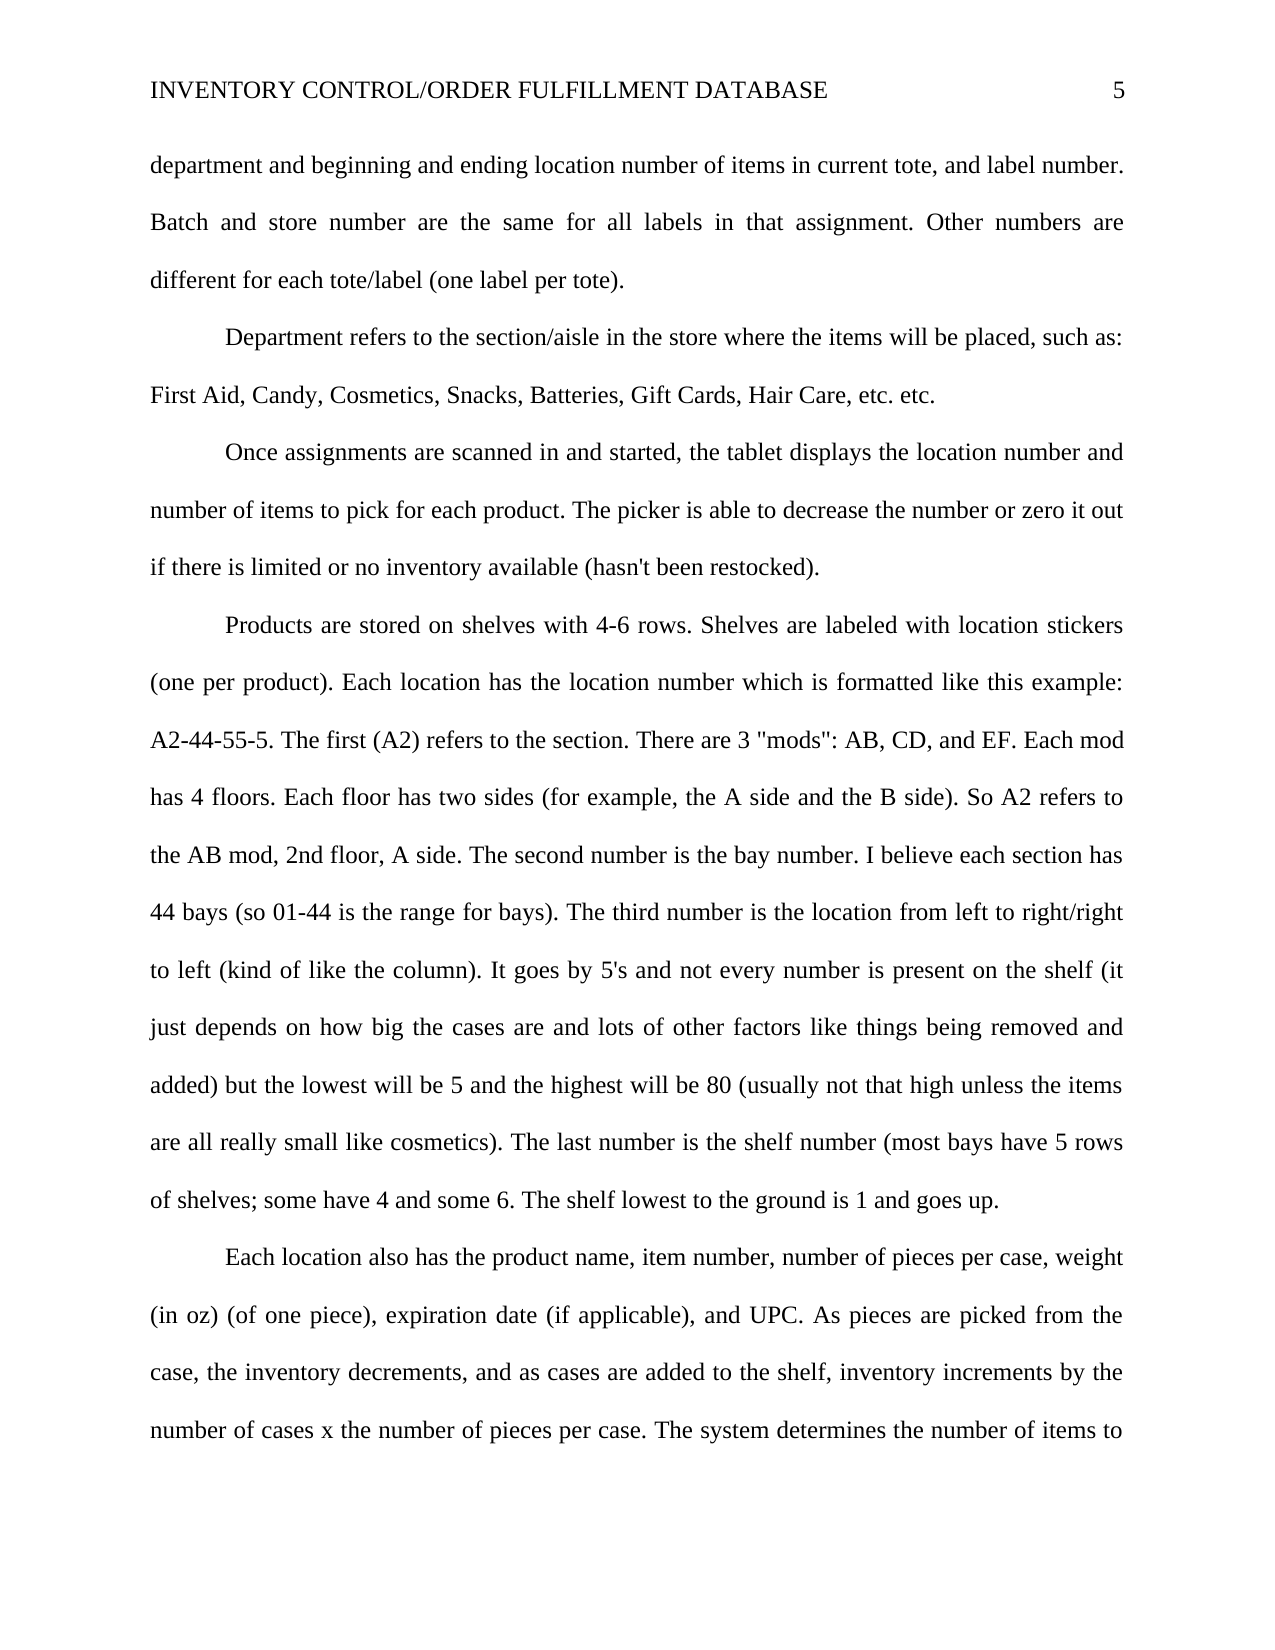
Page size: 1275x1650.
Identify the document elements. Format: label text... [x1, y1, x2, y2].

text Department refers to the section/aisle in the store where the items will be placed, such as: First Aid, Candy, Cosmetics, Snacks, Batteries, Gift Cards, Hair Care, etc. etc. [150, 322, 1125, 409]
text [150, 150, 1125, 294]
text Once assignments are scanned in and started, the tablet displays the location number and number of items to pick for each product. The picker is able to decrease the number or zero it out if there is limited or no inventory available (hasn't been restocked). [150, 437, 1125, 581]
text Products are stored on shelves with 4-6 rows. Shelves are labeled with location stickers (one per product). Each location has the location number which is formatted like this example: A2-44-55-5. The first (A2) refers to the section. There are 3 "mods": AB, CD, and EF. Each mod has 4 floors. Each floor has two sides (for example, the A side and the B side). So A2 refers to the AB mod, 2nd floor, A side. The second number is the bay number. I believe each section has 44 bays (so 01-44 is the range for bays). The third number is the location from left to right/right to left (kind of like the column). It goes by 5's and not every number is present on the shelf (it just depends on how big the cases are and lots of other factors like things being removed and added) but the lowest will be 5 and the highest will be 80 (usually not that high unless the items are all really small like cosmetics). The last number is the shelf number (most bays have 5 rows of shelves; some have 4 and some 6. The shelf lowest to the ground is 1 and goes up. [150, 610, 1125, 1214]
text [150, 1242, 1125, 1444]
